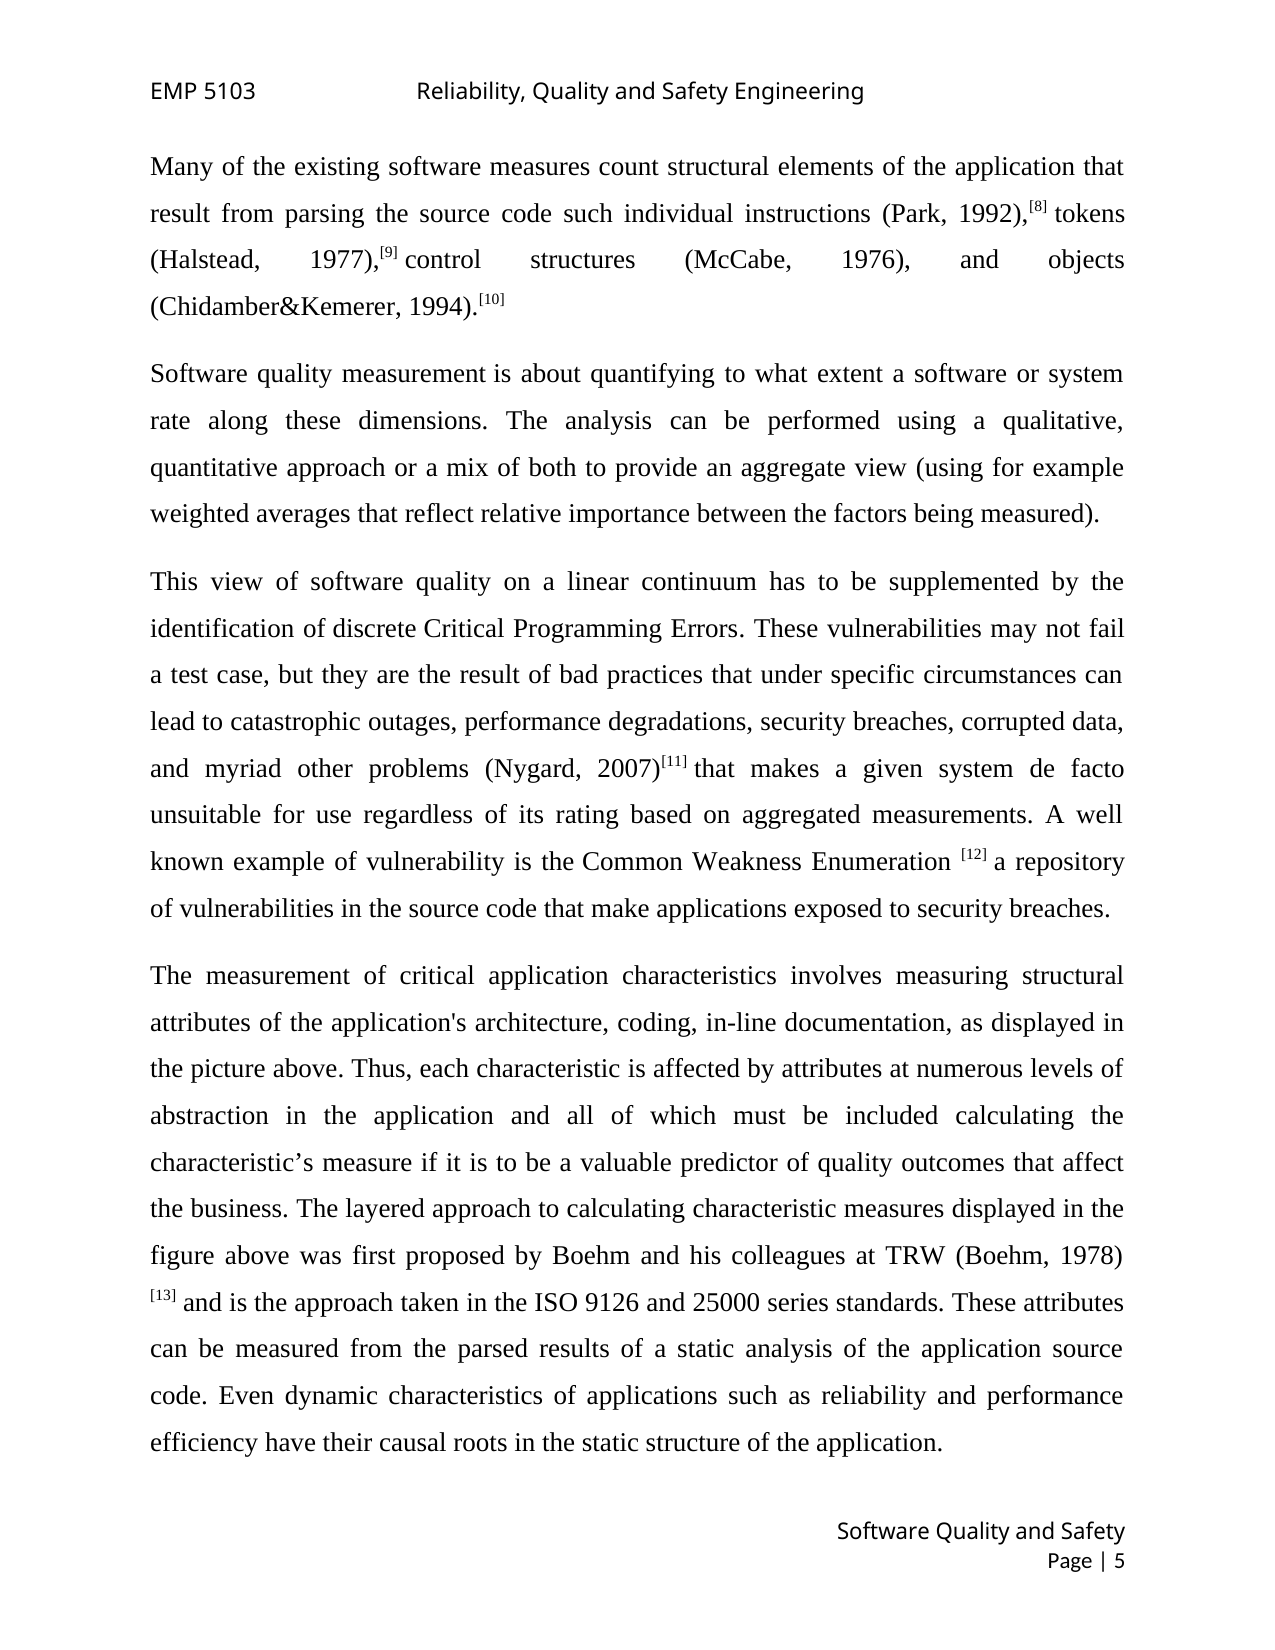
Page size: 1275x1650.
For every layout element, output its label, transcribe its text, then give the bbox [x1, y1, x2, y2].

text Software quality measurement is about quantifying to what extent a software or system rate along these dimensions. The analysis can be performed using a qualitative, quantitative approach or a mix of both to provide an aggregate view (using for example weighted averages that reflect relative importance between the factors being measured). [150, 357, 1125, 529]
text This view of software quality on a linear continuum has to be supplemented by the identification of discrete Critical Programming Errors. These vulnerabilities may not fail a test case, but they are the result of bad practices that under specific circumstances can lead to catastrophic outages, performance degradations, security breaches, corrupted data, and myriad other problems (Nygard, 2007)[11] that makes a given system de facto unsuitable for use regardless of its rating based on aggregated measurements. A well known example of vulnerability is the Common Weakness Enumeration [12] a repository of vulnerabilities in the source code that make applications exposed to security breaches. [150, 565, 1125, 923]
text The measurement of critical application characteristics involves measuring structural attributes of the application's architecture, coding, in-line documentation, as displayed in the picture above. Thus, each characteristic is affected by attributes at numerous levels of abstraction in the application and all of which must be included calculating the characteristic’s measure if it is to be a valuable predictor of quality outcomes that affect the business. The layered approach to calculating characteristic measures displayed in the figure above was first proposed by Boehm and his colleagues at TRW (Boehm, 1978)[13] and is the approach taken in the ISO 9126 and 25000 series standards. These attributes can be measured from the parsed results of a static analysis of the application source code. Even dynamic characteristics of applications such as reliability and performance efficiency have their causal roots in the static structure of the application. [150, 959, 1125, 1457]
text Many of the existing software measures count structural elements of the application that result from parsing the source code such individual instructions (Park, 1992),[8] tokens (Halstead, 1977),[9] control structures (McCabe, 1976), and objects (Chidamber&Kemerer, 1994).[10] [150, 150, 1125, 321]
